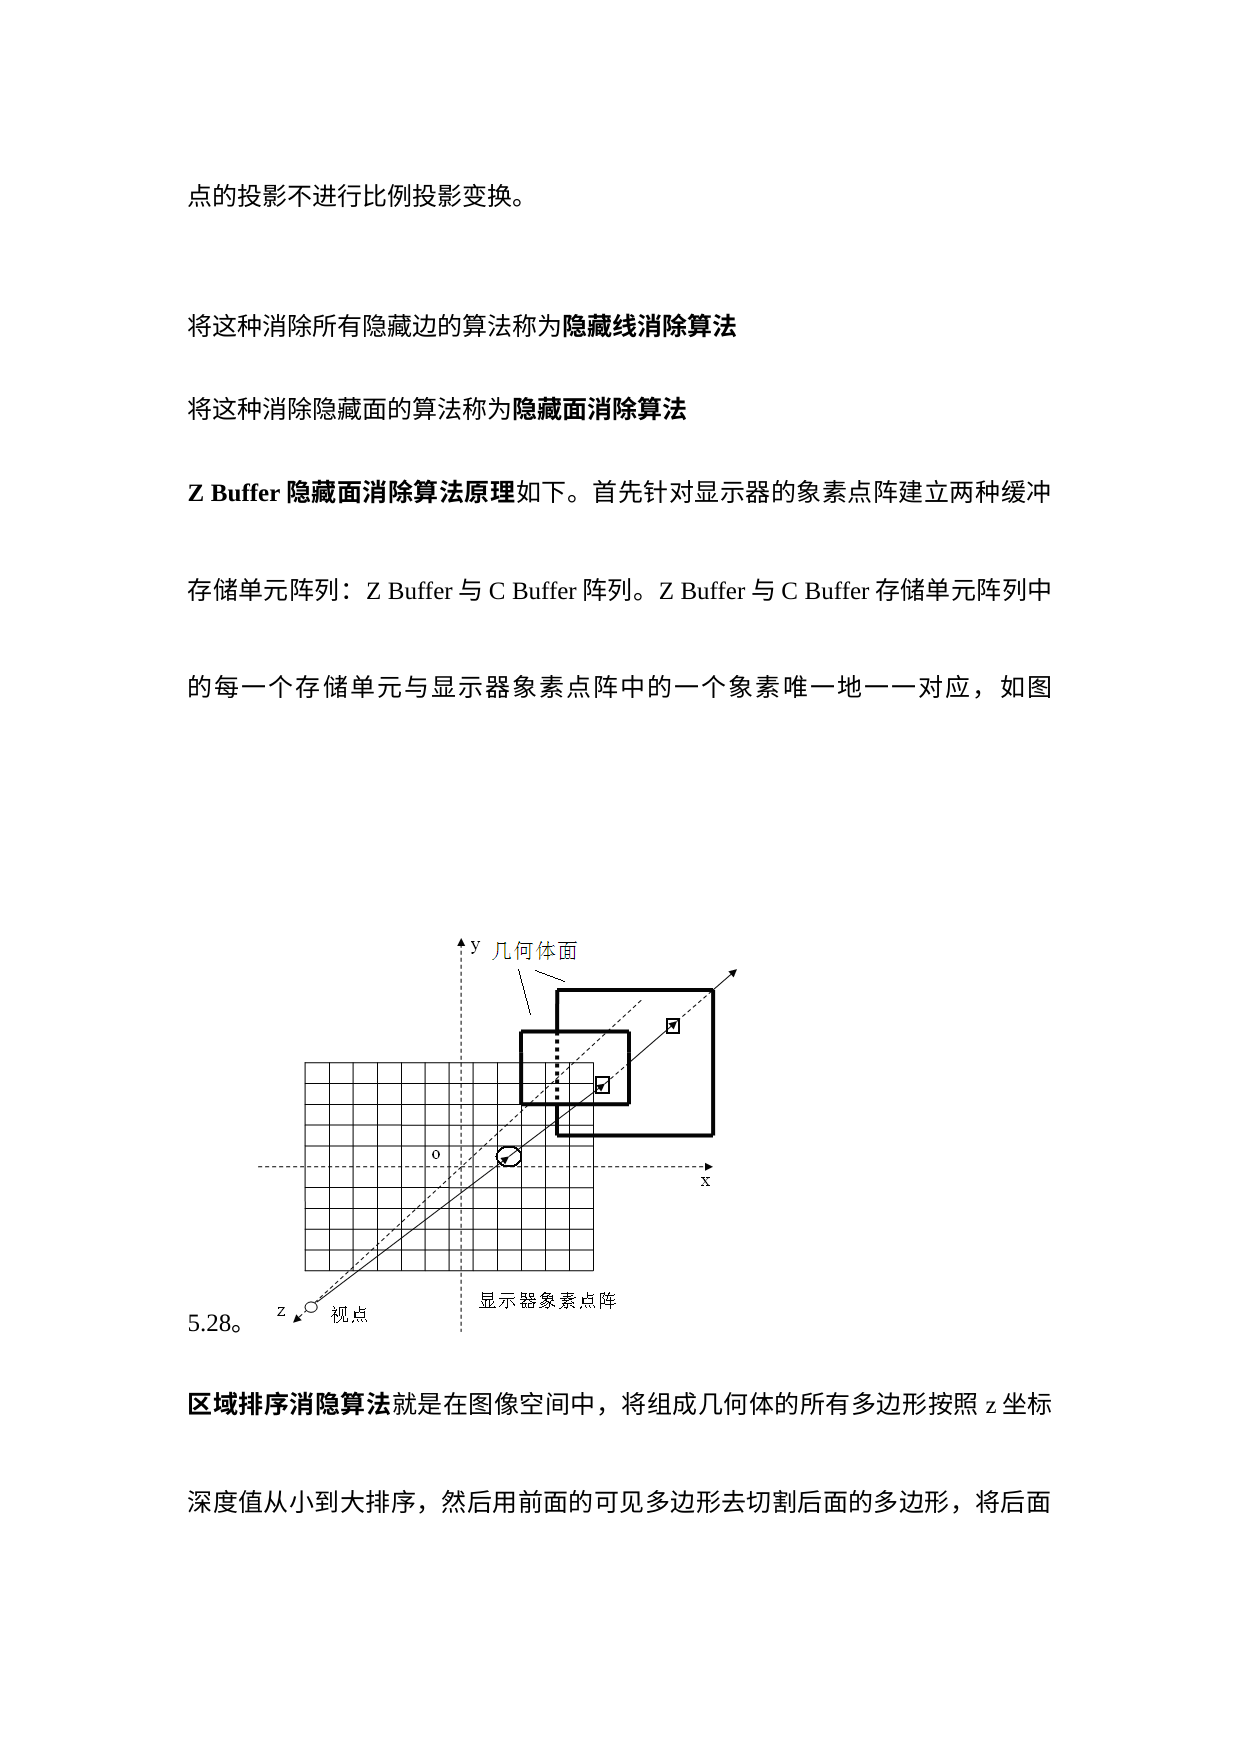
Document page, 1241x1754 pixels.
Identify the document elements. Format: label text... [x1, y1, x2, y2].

text 将这种消除所有隐藏边的算法称为隐藏线消除算法 [187, 292, 1053, 357]
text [187, 1370, 1053, 1533]
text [187, 162, 1053, 227]
picture [256, 929, 742, 1332]
text 将这种消除隐藏面的算法称为隐藏面消除算法 [187, 375, 1053, 440]
